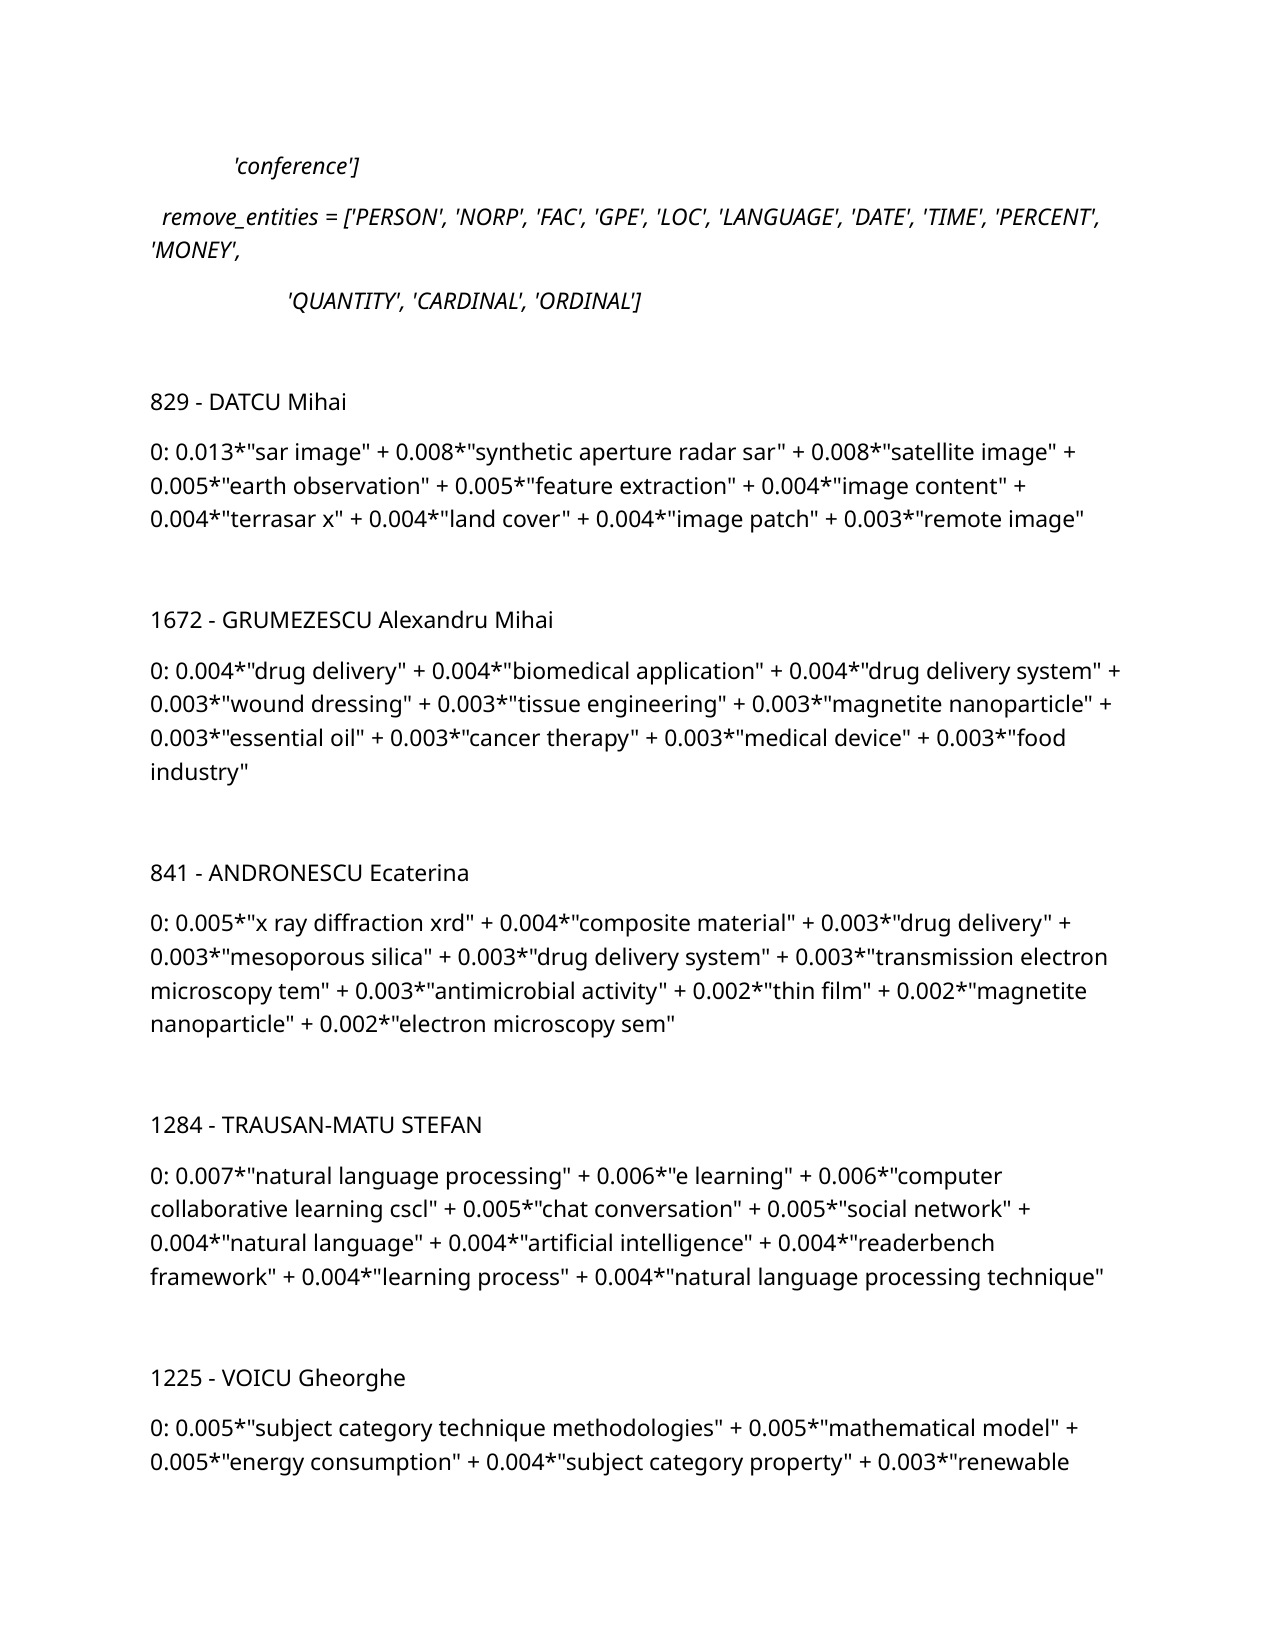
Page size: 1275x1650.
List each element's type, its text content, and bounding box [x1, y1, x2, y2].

text 0: 0.005*"x ray diffraction xrd" + 0.004*"composite material" + 0.003*"drug delivery" + 0.003*"mesoporous silica" + 0.003*"drug delivery system" + 0.003*"transmission electron microscopy tem" + 0.003*"antimicrobial activity" + 0.002*"thin film" + 0.002*"magnetite nanoparticle" + 0.002*"electron microscopy sem" [150, 907, 1125, 1039]
text 0: 0.004*"drug delivery" + 0.004*"biomedical application" + 0.004*"drug delivery system" + 0.003*"wound dressing" + 0.003*"tissue engineering" + 0.003*"magnetite nanoparticle" + 0.003*"essential oil" + 0.003*"cancer therapy" + 0.003*"medical device" + 0.003*"food industry" [150, 654, 1125, 787]
text 0: 0.013*"sar image" + 0.008*"synthetic aperture radar sar" + 0.008*"satellite image" + 0.005*"earth observation" + 0.005*"feature extraction" + 0.004*"image content" + 0.004*"terrasar x" + 0.004*"land cover" + 0.004*"image patch" + 0.003*"remote image" [150, 436, 1125, 534]
text remove_entities = ['PERSON', 'NORP', 'FAC', 'GPE', 'LOC', 'LANGUAGE', 'DATE', 'TIME', 'PERCENT', 'MONEY', [150, 200, 1125, 265]
text 1672 - GRUMEZESCU Alexandru Mihai [150, 604, 1125, 635]
text 1225 - VOICU Gheorghe [150, 1362, 1125, 1393]
text 'conference'] [150, 150, 1125, 181]
text 829 - DATCU Mihai [150, 385, 1125, 417]
text 0: 0.007*"natural language processing" + 0.006*"e learning" + 0.006*"computer collaborative learning cscl" + 0.005*"chat conversation" + 0.005*"social network" + 0.004*"natural language" + 0.004*"artificial intelligence" + 0.004*"readerbench framework" + 0.004*"learning process" + 0.004*"natural language processing technique" [150, 1159, 1125, 1292]
text 'QUANTITY', 'CARDINAL', 'ORDINAL'] [150, 284, 1125, 316]
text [150, 1412, 1125, 1477]
text 1284 - TRAUSAN-MATU STEFAN [150, 1109, 1125, 1140]
text 841 - ANDRONESCU Ecaterina [150, 857, 1125, 888]
